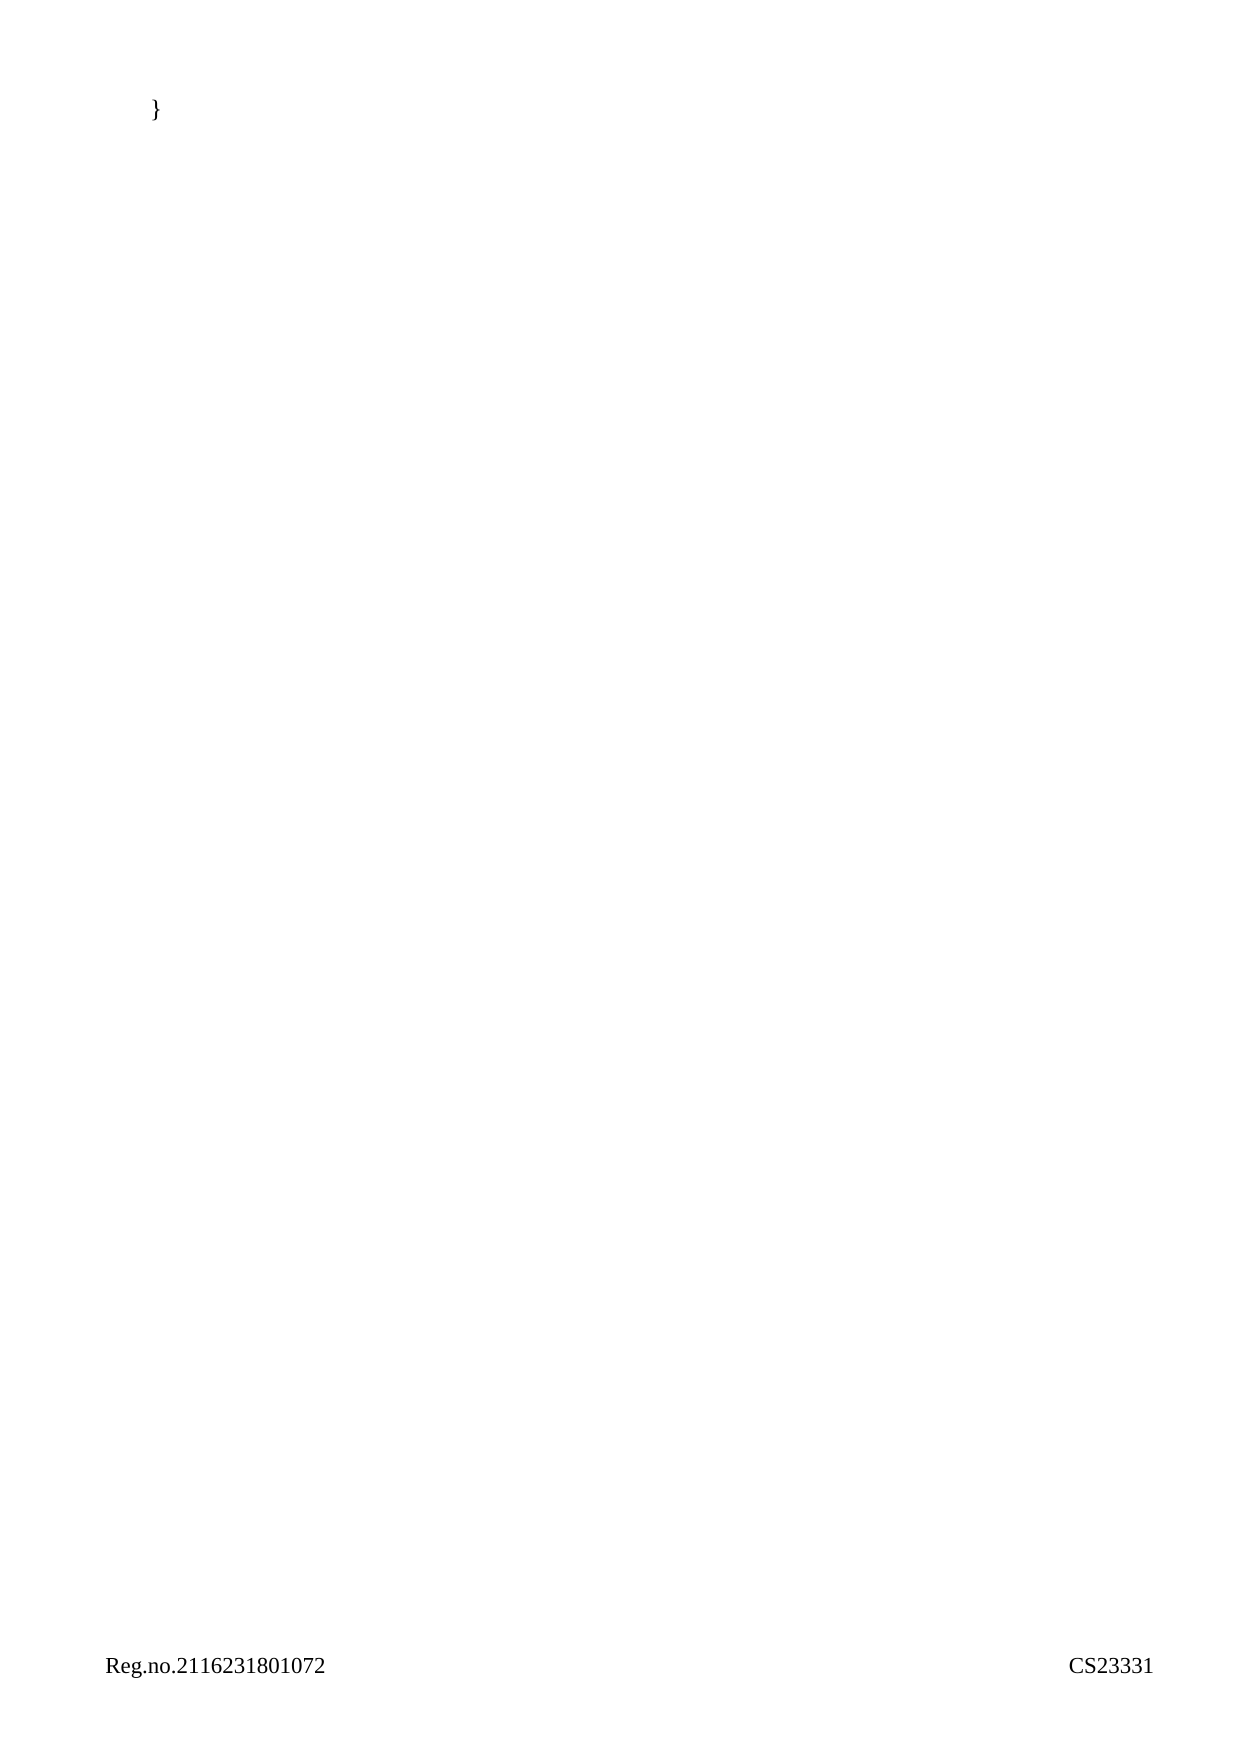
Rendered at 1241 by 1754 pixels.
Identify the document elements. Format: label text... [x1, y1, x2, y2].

text } [150, 94, 1155, 122]
